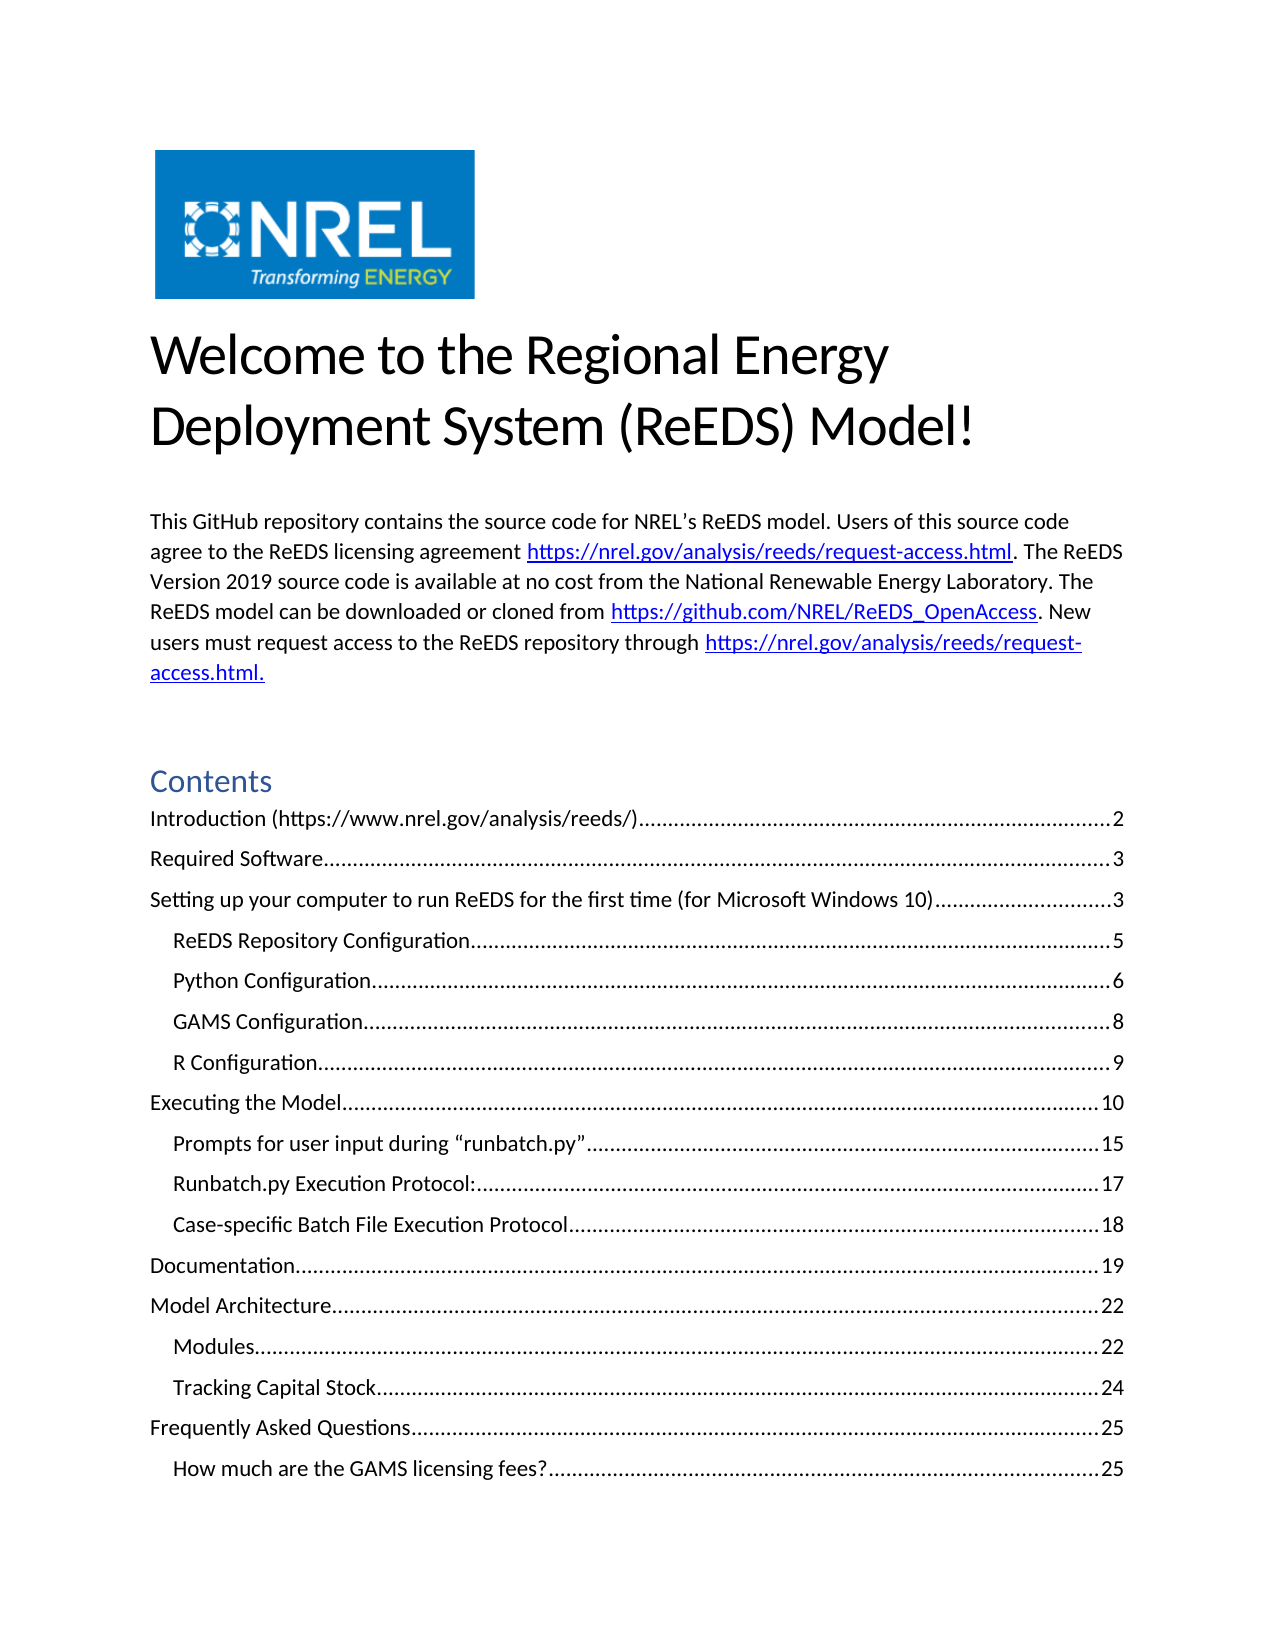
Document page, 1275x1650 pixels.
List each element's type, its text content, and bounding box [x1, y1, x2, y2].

text This GitHub repository contains the source code for NREL’s ReEDS model. Users of this source code agree to the ReEDS licensing agreement https://nrel.gov/analysis/reeds/request-access.html. The ReEDS Version 2019 source code is available at no cost from the National Renewable Energy Laboratory. The ReEDS model can be downloaded or cloned from https://github.com/NREL/ReEDS_OpenAccess. New users must request access to the ReEDS repository through https://nrel.gov/analysis/reeds/request-access.html. [150, 507, 1125, 686]
picture [155, 150, 475, 299]
title Welcome to the Regional Energy Deployment System (ReEDS) Model! [150, 317, 1125, 460]
